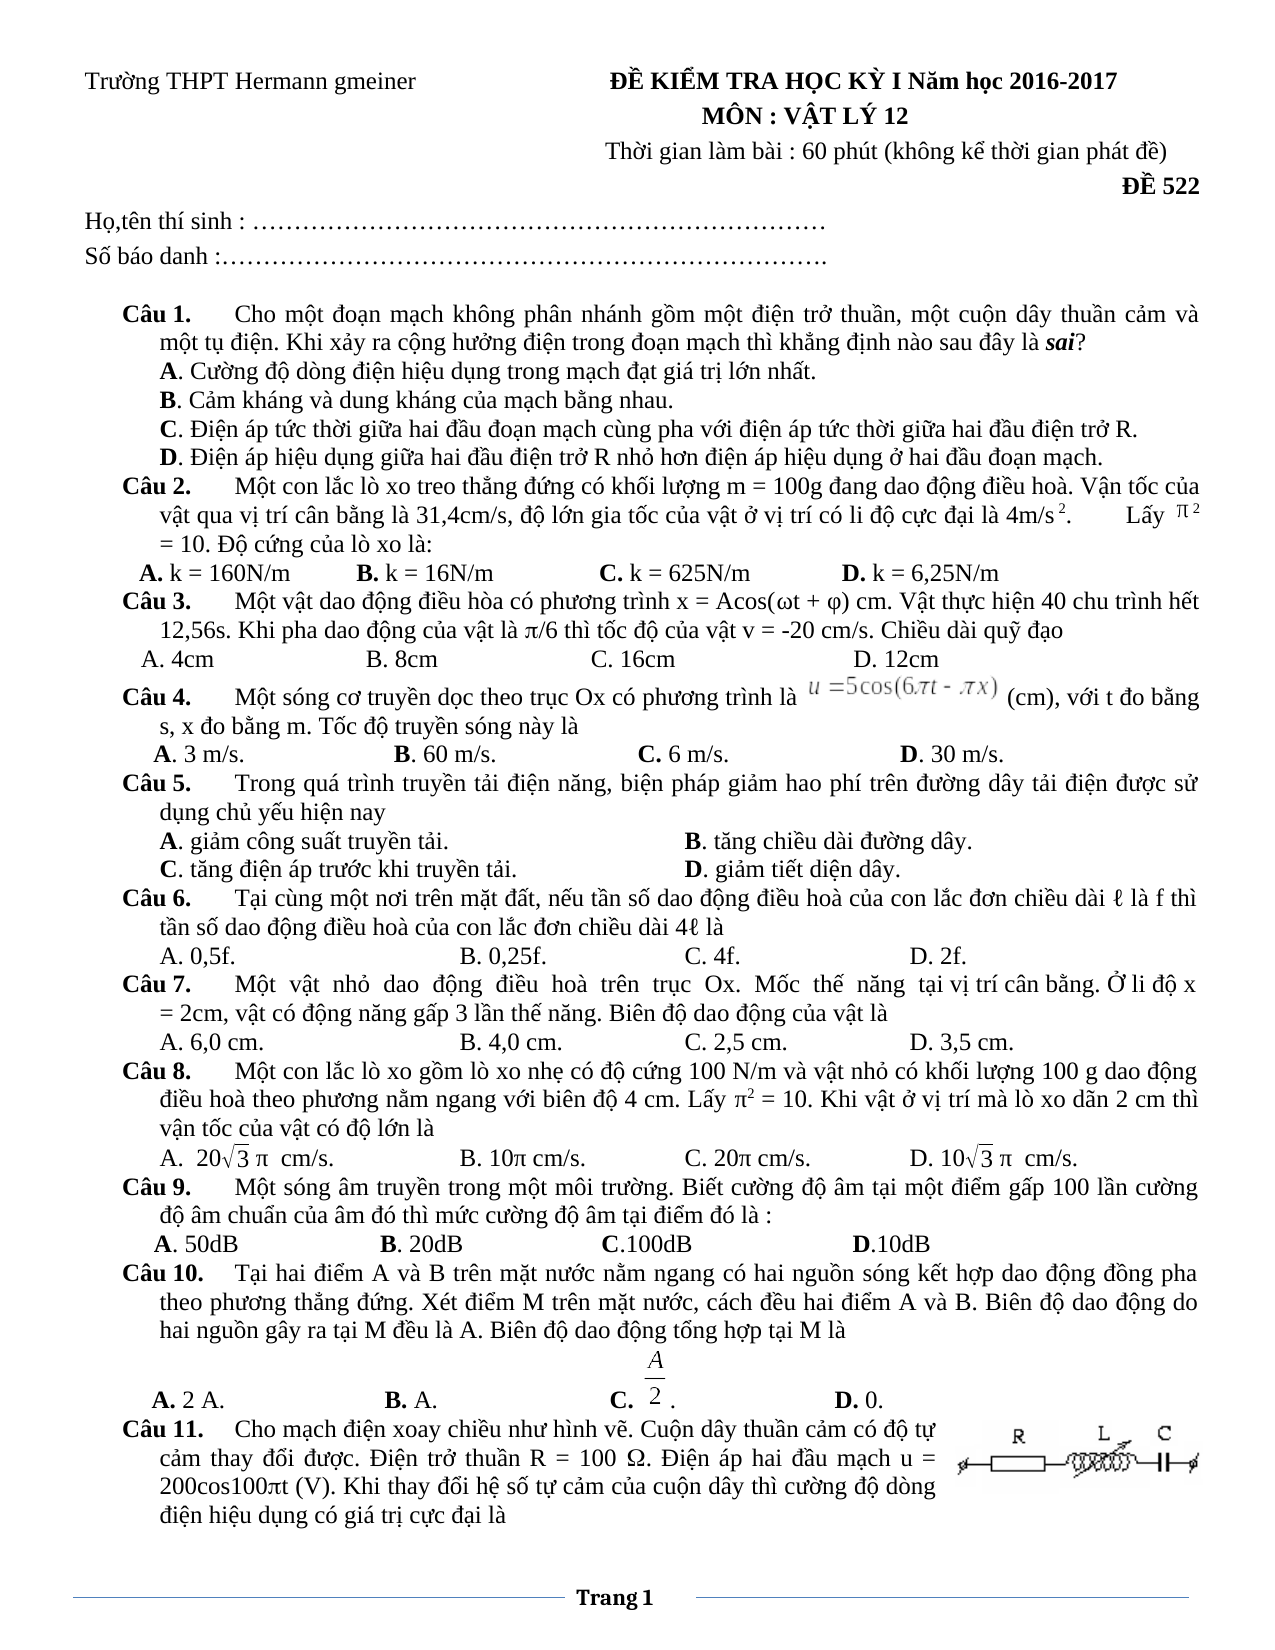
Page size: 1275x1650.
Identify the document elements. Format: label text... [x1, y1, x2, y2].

text A. 3 m/s. B. 60 m/s. C. 6 m/s. D. 30 m/s. [84, 739, 1200, 768]
list Một con lắc lò xo treo thẳng đứng có khối lượng m = 100g đang dao động điều hoà. Vận tốc của vật qua vị trí cân bằng là 31,4cm/s, độ lớn gia tốc của vật ở vị trí có li độ cực đại là 4m/s2. Lấy 2 = 10. Độ cứng của lò xo là: [122, 471, 1200, 558]
list Cho một đoạn mạch không phân nhánh gồm một điện trở thuần, một cuộn dây thuần cảm và một tụ điện. Khi xảy ra cộng hưởng điện trong đoạn mạch thì khẳng định nào sau đây là sai? [122, 299, 1200, 356]
text A. giảm công suất truyền tải. B. tăng chiều dài đường dây. [159, 826, 1200, 854]
list Một vật dao động điều hòa có phương trình x = Acos(ωt + φ) cm. Vật thực hiện 40 chu trình hết 12,56s. Khi pha dao động của vật là /6 thì tốc độ của vật v = -20 cm/s. Chiều dài quỹ đạo [122, 586, 1200, 644]
text Thời gian làm bài : 60 phút (không kể thời gian phát đề) [534, 136, 1200, 165]
text A. 50dB B. 20dB C.100dB D.10dB [84, 1229, 1206, 1258]
list Cho mạch điện xoay chiều như hình vẽ. Cuộn dây thuần cảm có độ tự cảm thay đổi được. Điện trở thuần R = 100 . Điện áp hai đầu mạch u = 200cos100t (V). Khi thay đổi hệ số tự cảm của cuộn dây thì cường độ dòng điện hiệu dụng có giá trị cực đại là [122, 1414, 1200, 1529]
text Trường THPT Hermann gmeiner ĐỀ KIỂM TRA HỌC KỲ I Năm học 2016-2017 [84, 66, 1200, 95]
text MÔN : VẬT LÝ 12 [84, 101, 1200, 130]
text A. 4cm B. 8cm C. 16cm D. 12cm [84, 644, 1200, 673]
text C. tăng điện áp trước khi truyền tải. D. giảm tiết diện dây. [84, 854, 1200, 883]
list Trong quá trình truyền tải điện năng, biện pháp giảm hao phí trên đường dây tải điện được sử dụng chủ yếu hiện nay [122, 768, 1200, 826]
text B. Cảm kháng và dung kháng của mạch bằng nhau. [84, 385, 1200, 414]
text ĐỀ 522 [84, 171, 1200, 200]
text C. Điện áp tức thời giữa hai đầu đoạn mạch cùng pha với điện áp tức thời giữa hai đầu điện trở R. [159, 414, 1200, 442]
list Một sóng âm truyền trong một môi trường. Biết cường độ âm tại một điểm gấp 100 lần cường độ âm chuẩn của âm đó thì mức cường độ âm tại điểm đó là : [122, 1172, 1200, 1229]
list Một vật nhỏ dao động điều hoà trên trục Ox. Mốc thế năng tại vị trí cân bằng. Ở li độ x = 2cm, vật có động năng gấp 3 lần thế năng. Biên độ dao động của vật là [122, 969, 1200, 1027]
text Số báo danh :………………………………………………………………. [84, 241, 1200, 270]
text D. Điện áp hiệu dụng giữa hai đầu điện trở R nhỏ hơn điện áp hiệu dụng ở hai đầu đoạn mạch. [159, 442, 1200, 471]
text A. 2 A. B. A. C. . D. 0. [84, 1344, 1200, 1414]
text A. k = 160N/m B. k = 16N/m C. k = 625N/m D. k = 6,25N/m [84, 558, 1200, 586]
text A. 20 π cm/s. B. 10π cm/s. C. 20π cm/s. D. 10 π cm/s. [159, 1142, 1200, 1172]
text Họ,tên thí sinh : …………………………………………………………… [84, 206, 1200, 235]
picture [955, 1420, 1207, 1494]
list Một sóng cơ truyền dọc theo trục Ox có phương trình là (cm), với t đo bằng s, x đo bằng m. Tốc độ truyền sóng này là [122, 673, 1200, 739]
text A. 0,5f. B. 0,25f. C. 4f. D. 2f. [159, 941, 1200, 969]
list Tại hai điểm A và B trên mặt nước nằm ngang có hai nguồn sóng kết hợp dao động đồng pha theo phương thẳng đứng. Xét điểm M trên mặt nước, cách đều hai điểm A và B. Biên độ dao động do hai nguồn gây ra tại M đều là A. Biên độ dao động tổng hợp tại M là [122, 1258, 1200, 1344]
text A. 6,0 cm. B. 4,0 cm. C. 2,5 cm. D. 3,5 cm. [159, 1027, 1200, 1056]
list Một con lắc lò xo gồm lò xo nhẹ có độ cứng 100 N/m và vật nhỏ có khối lượng 100 g dao động điều hoà theo phương nằm ngang với biên độ 4 cm. Lấy π2 = 10. Khi vật ở vị trí mà lò xo dãn 2 cm thì vận tốc của vật có độ lớn là [122, 1056, 1200, 1142]
text A. Cường độ dòng điện hiệu dụng trong mạch đạt giá trị lớn nhất. [159, 356, 1200, 385]
list Tại cùng một nơi trên mặt đất, nếu tần số dao động điều hoà của con lắc đơn chiều dài ℓ là f thì tần số dao động điều hoà của con lắc đơn chiều dài 4ℓ là [122, 883, 1200, 941]
